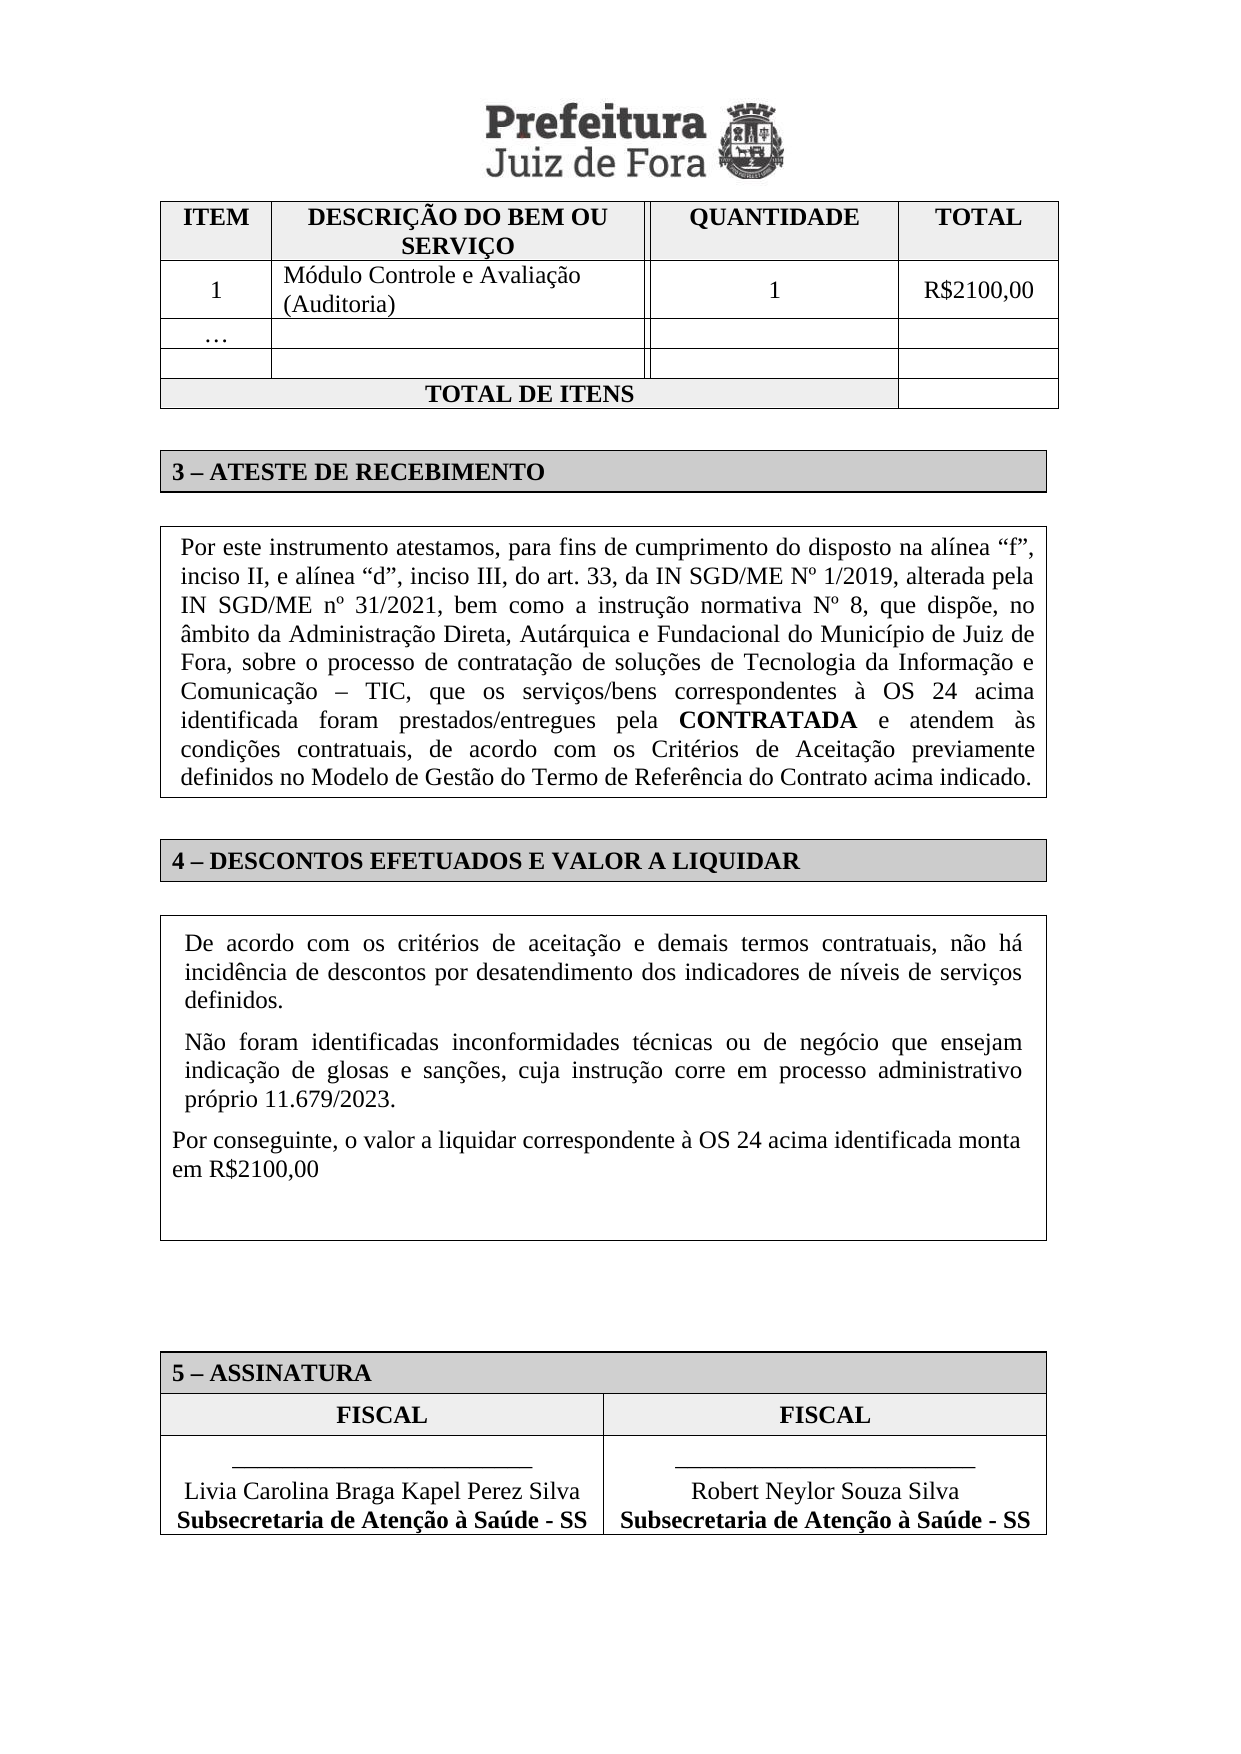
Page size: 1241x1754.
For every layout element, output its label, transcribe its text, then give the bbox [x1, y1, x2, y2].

table_cell [645, 349, 650, 378]
table_cell [651, 349, 898, 378]
table_cell ________________________ Livia Carolina Braga Kapel Perez Silva Subsecretaria de Atenção à Saúde - SS [161, 1436, 603, 1534]
table_cell 1 [161, 261, 271, 318]
table_cell [899, 379, 1058, 407]
table_cell … [161, 319, 271, 348]
table_cell TOTAL DE ITENS [161, 379, 898, 407]
table_cell [161, 349, 271, 378]
picture [440, 75, 800, 201]
table_cell TOTAL [899, 202, 1058, 259]
table_header De acordo com os critérios de aceitação e demais termos contratuais, não há incidência de descontos por desatendimento dos indicadores de níveis de serviços definidos. Não foram identificadas inconformidades técnicas ou de negócio que ensejam indicação de glosas e sanções, cuja instrução corre em processo administrativo próprio 11.679/2023. Por conseguinte, o valor a liquidar correspondente à OS 24 acima identificada monta em R$2100,00 [161, 916, 1046, 1240]
table_cell [899, 319, 1058, 348]
table_cell [651, 319, 898, 348]
table_cell Módulo Controle e Avaliação (Auditoria) [272, 261, 644, 318]
table_cell 1 [651, 261, 898, 318]
table_cell FISCAL [604, 1394, 1046, 1435]
table_cell ________________________ Robert Neylor Souza Silva Subsecretaria de Atenção à Saúde - SS [604, 1436, 1046, 1534]
table_header 4 – DESCONTOS EFETUADOS E VALOR A LIQUIDAR [161, 840, 1046, 881]
table_header Por este instrumento atestamos, para fins de cumprimento do disposto na alínea “f”, inciso II, e alínea “d”, inciso III, do art. 33, da IN SGD/ME Nº 1/2019, alterada pela IN SGD/ME nº 31/2021, bem como a instrução normativa Nº 8, que dispõe, no âmbito da Administração Direta, Autárquica e Fundacional do Município de Juiz de Fora, sobre o processo de contratação de soluções de Tecnologia da Informação e Comunicação – TIC, que os serviços/bens correspondentes à OS 24 acima identificada foram prestados/entregues pela CONTRATADA e atendem às condições contratuais, de acordo com os Critérios de Aceitação previamente definidos no Modelo de Gestão do Termo de Referência do Contrato acima indicado. [161, 527, 1046, 797]
table_header 3 – ATESTE DE RECEBIMENTO [161, 451, 1046, 491]
table_header 5 – ASSINATURA [161, 1353, 1046, 1393]
table_cell [272, 319, 644, 348]
table_cell [645, 319, 650, 348]
table_cell ITEM [161, 202, 271, 259]
table_cell FISCAL [161, 1394, 603, 1435]
table_cell [272, 349, 644, 378]
table_cell QUANTIDADE [651, 202, 898, 259]
table_cell [645, 261, 650, 318]
table_cell DESCRIÇÃO DO BEM OU SERVIÇO [272, 202, 644, 259]
table_cell [645, 202, 650, 259]
table_cell [899, 349, 1058, 378]
table_cell R$2100,00 [899, 261, 1058, 318]
